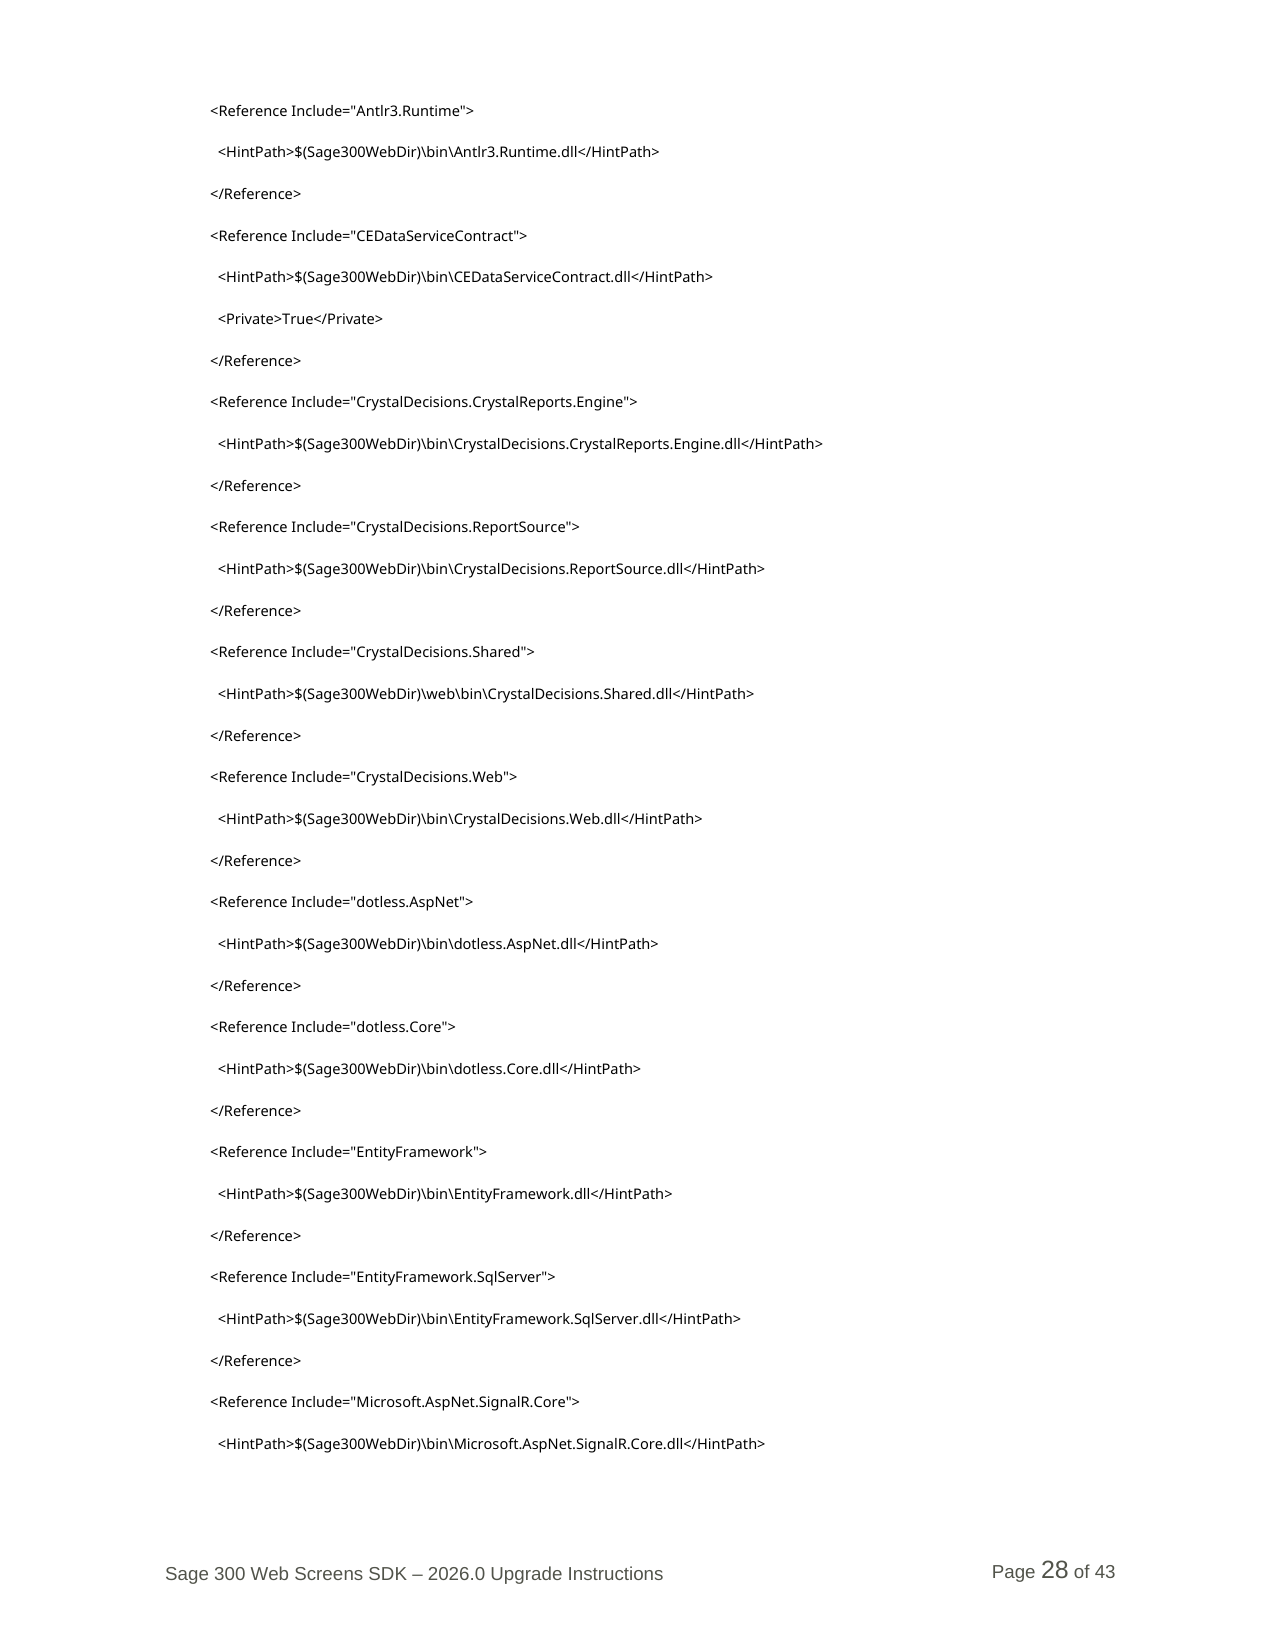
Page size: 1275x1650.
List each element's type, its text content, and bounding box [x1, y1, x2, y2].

text <Reference Include="Antlr3.Runtime"> [195, 91, 1125, 121]
text <Reference Include="CrystalDecisions.ReportSource"> [195, 508, 1125, 537]
text <HintPath>$(Sage300WebDir)\bin\CrystalDecisions.Web.dll</HintPath> [195, 800, 1125, 829]
text <HintPath>$(Sage300WebDir)\bin\CrystalDecisions.ReportSource.dll</HintPath> [195, 550, 1125, 579]
text </Reference> [195, 966, 1125, 996]
text </Reference> [195, 1091, 1125, 1121]
text <Reference Include="EntityFramework.SqlServer"> [195, 1258, 1125, 1287]
text </Reference> [195, 716, 1125, 746]
text </Reference> [195, 1341, 1125, 1371]
text <Reference Include="CEDataServiceContract"> [195, 216, 1125, 246]
text <HintPath>$(Sage300WebDir)\bin\CrystalDecisions.CrystalReports.Engine.dll</HintPath> [195, 425, 1125, 454]
text <Reference Include="dotless.Core"> [195, 1008, 1125, 1037]
text <Reference Include="CrystalDecisions.Shared"> [195, 633, 1125, 662]
text <HintPath>$(Sage300WebDir)\bin\Microsoft.AspNet.SignalR.Core.dll</HintPath> [195, 1425, 1125, 1454]
text </Reference> [195, 841, 1125, 871]
text <Reference Include="EntityFramework"> [195, 1133, 1125, 1162]
text </Reference> [195, 175, 1125, 204]
text </Reference> [195, 1216, 1125, 1246]
text <Reference Include="dotless.AspNet"> [195, 883, 1125, 912]
text </Reference> [195, 341, 1125, 371]
text <HintPath>$(Sage300WebDir)\bin\EntityFramework.SqlServer.dll</HintPath> [195, 1300, 1125, 1329]
text <Reference Include="Microsoft.AspNet.SignalR.Core"> [195, 1383, 1125, 1412]
text <HintPath>$(Sage300WebDir)\web\bin\CrystalDecisions.Shared.dll</HintPath> [195, 675, 1125, 704]
text <HintPath>$(Sage300WebDir)\bin\Antlr3.Runtime.dll</HintPath> [195, 133, 1125, 162]
text <Reference Include="CrystalDecisions.CrystalReports.Engine"> [195, 383, 1125, 412]
text <Reference Include="CrystalDecisions.Web"> [195, 758, 1125, 787]
text <HintPath>$(Sage300WebDir)\bin\EntityFramework.dll</HintPath> [195, 1175, 1125, 1204]
text </Reference> [195, 466, 1125, 496]
text <HintPath>$(Sage300WebDir)\bin\dotless.Core.dll</HintPath> [195, 1050, 1125, 1079]
text <HintPath>$(Sage300WebDir)\bin\dotless.AspNet.dll</HintPath> [195, 925, 1125, 954]
text <Private>True</Private> [195, 300, 1125, 329]
text <HintPath>$(Sage300WebDir)\bin\CEDataServiceContract.dll</HintPath> [195, 258, 1125, 287]
text </Reference> [195, 591, 1125, 621]
